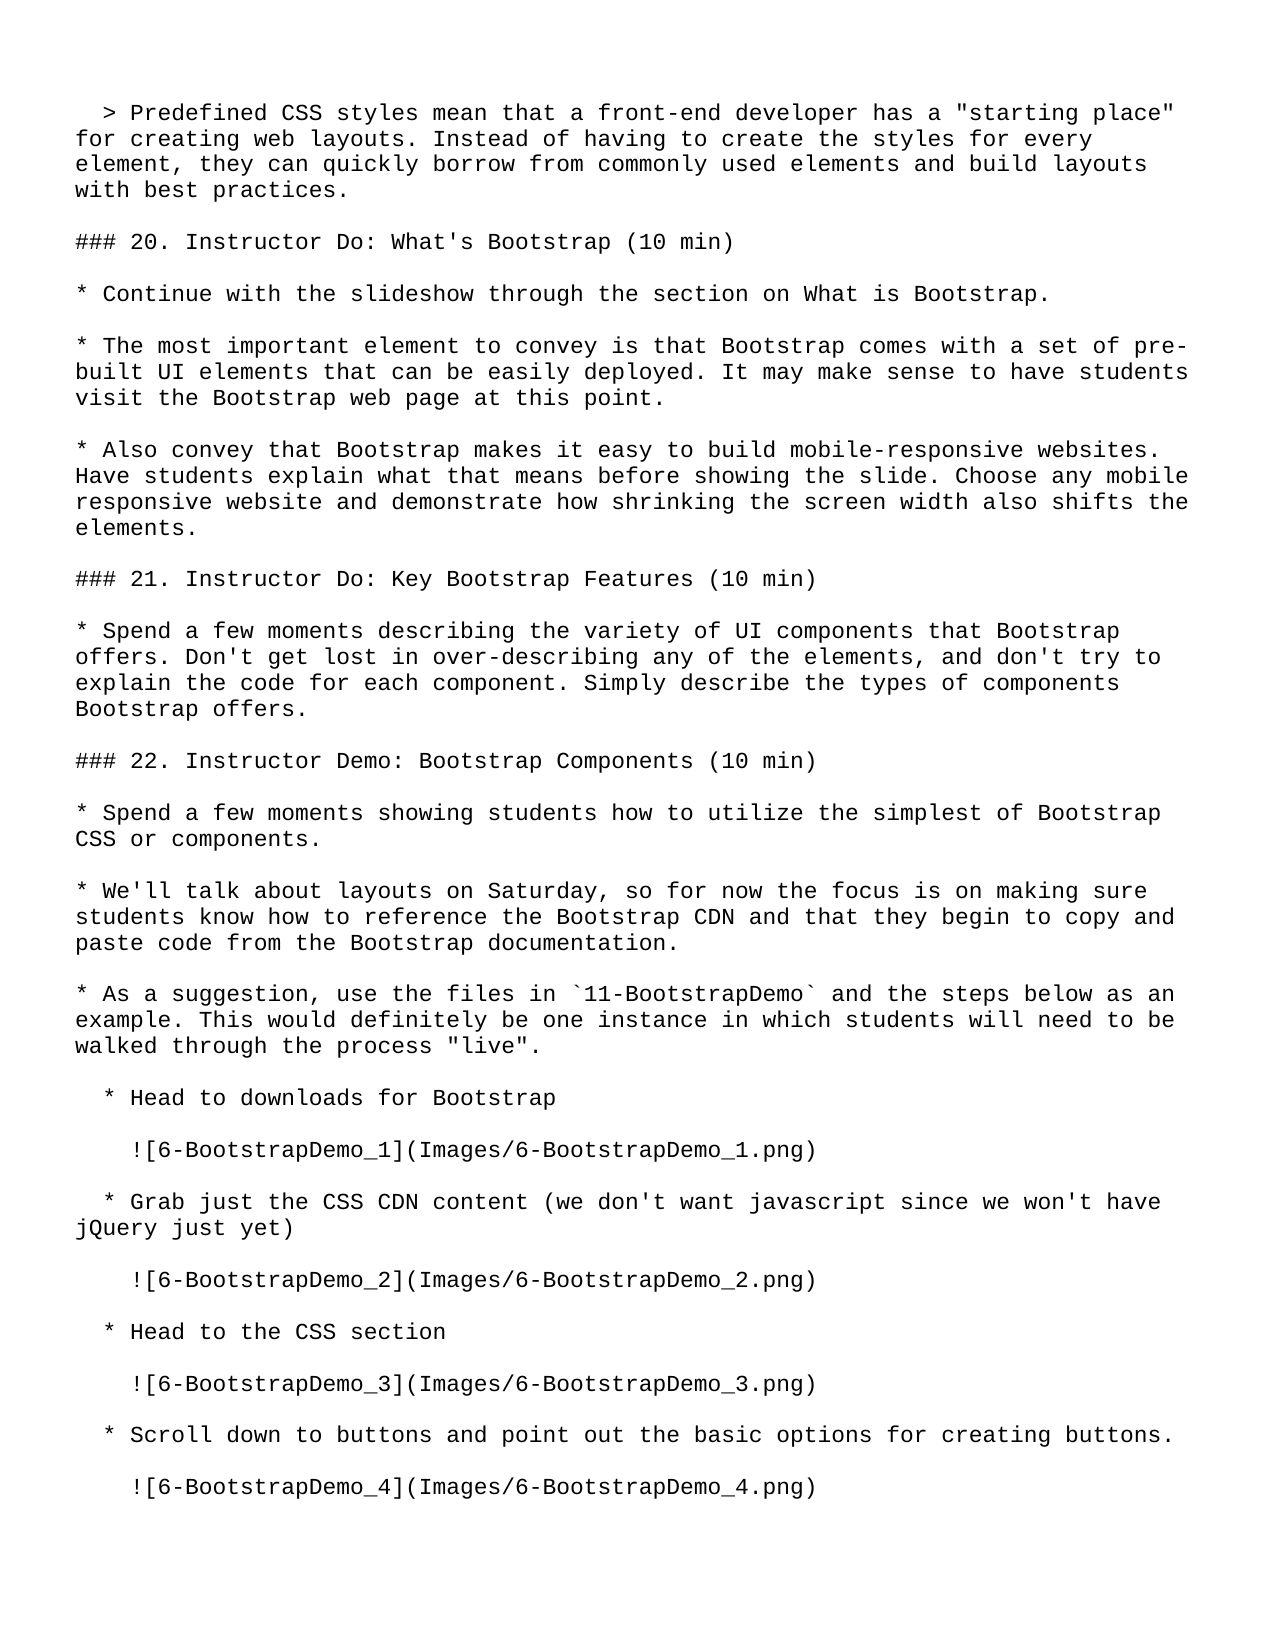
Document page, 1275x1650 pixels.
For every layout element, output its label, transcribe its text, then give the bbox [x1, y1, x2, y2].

text * Spend a few moments describing the variety of UI components that Bootstrap offers. Don't get lost in over-describing any of the elements, and don't try to explain the code for each component. Simply describe the types of components Bootstrap offers. [75, 620, 1200, 723]
text ![6-BootstrapDemo_1](Images/6-BootstrapDemo_1.png) [75, 1138, 1200, 1164]
text * We'll talk about layouts on Saturday, so for now the focus is on making sure students know how to reference the Bootstrap CDN and that they begin to copy and paste code from the Bootstrap documentation. [75, 879, 1200, 957]
text ### 20. Instructor Do: What's Bootstrap (10 min) [75, 231, 1200, 257]
text * Scroll down to buttons and point out the basic options for creating buttons. [75, 1424, 1200, 1450]
text * Also convey that Bootstrap makes it easy to build mobile-responsive websites. Have students explain what that means before showing the slide. Choose any mobile responsive website and demonstrate how shrinking the screen width also shifts the elements. [75, 438, 1200, 542]
text ![6-BootstrapDemo_2](Images/6-BootstrapDemo_2.png) [75, 1268, 1200, 1294]
text ### 22. Instructor Demo: Bootstrap Components (10 min) [75, 749, 1200, 775]
text * Spend a few moments showing students how to utilize the simplest of Bootstrap CSS or components. [75, 801, 1200, 853]
text * Head to downloads for Bootstrap [75, 1087, 1200, 1112]
text * Grab just the CSS CDN content (we don't want javascript since we won't have jQuery just yet) [75, 1190, 1200, 1242]
text * As a suggestion, use the files in `11-BootstrapDemo` and the steps below as an example. This would definitely be one instance in which students will need to be walked through the process "live". [75, 983, 1200, 1061]
text ![6-BootstrapDemo_3](Images/6-BootstrapDemo_3.png) [75, 1372, 1200, 1398]
text > Predefined CSS styles mean that a front-end developer has a "starting place" for creating web layouts. Instead of having to create the styles for every element, they can quickly borrow from commonly used elements and build layouts with best practices. [75, 101, 1200, 205]
text ### 21. Instructor Do: Key Bootstrap Features (10 min) [75, 568, 1200, 594]
text * Head to the CSS section [75, 1320, 1200, 1346]
text * Continue with the slideshow through the section on What is Bootstrap. [75, 282, 1200, 308]
text * The most important element to convey is that Bootstrap comes with a set of pre-built UI elements that can be easily deployed. It may make sense to have students visit the Bootstrap web page at this point. [75, 334, 1200, 412]
text ![6-BootstrapDemo_4](Images/6-BootstrapDemo_4.png) [75, 1476, 1200, 1502]
